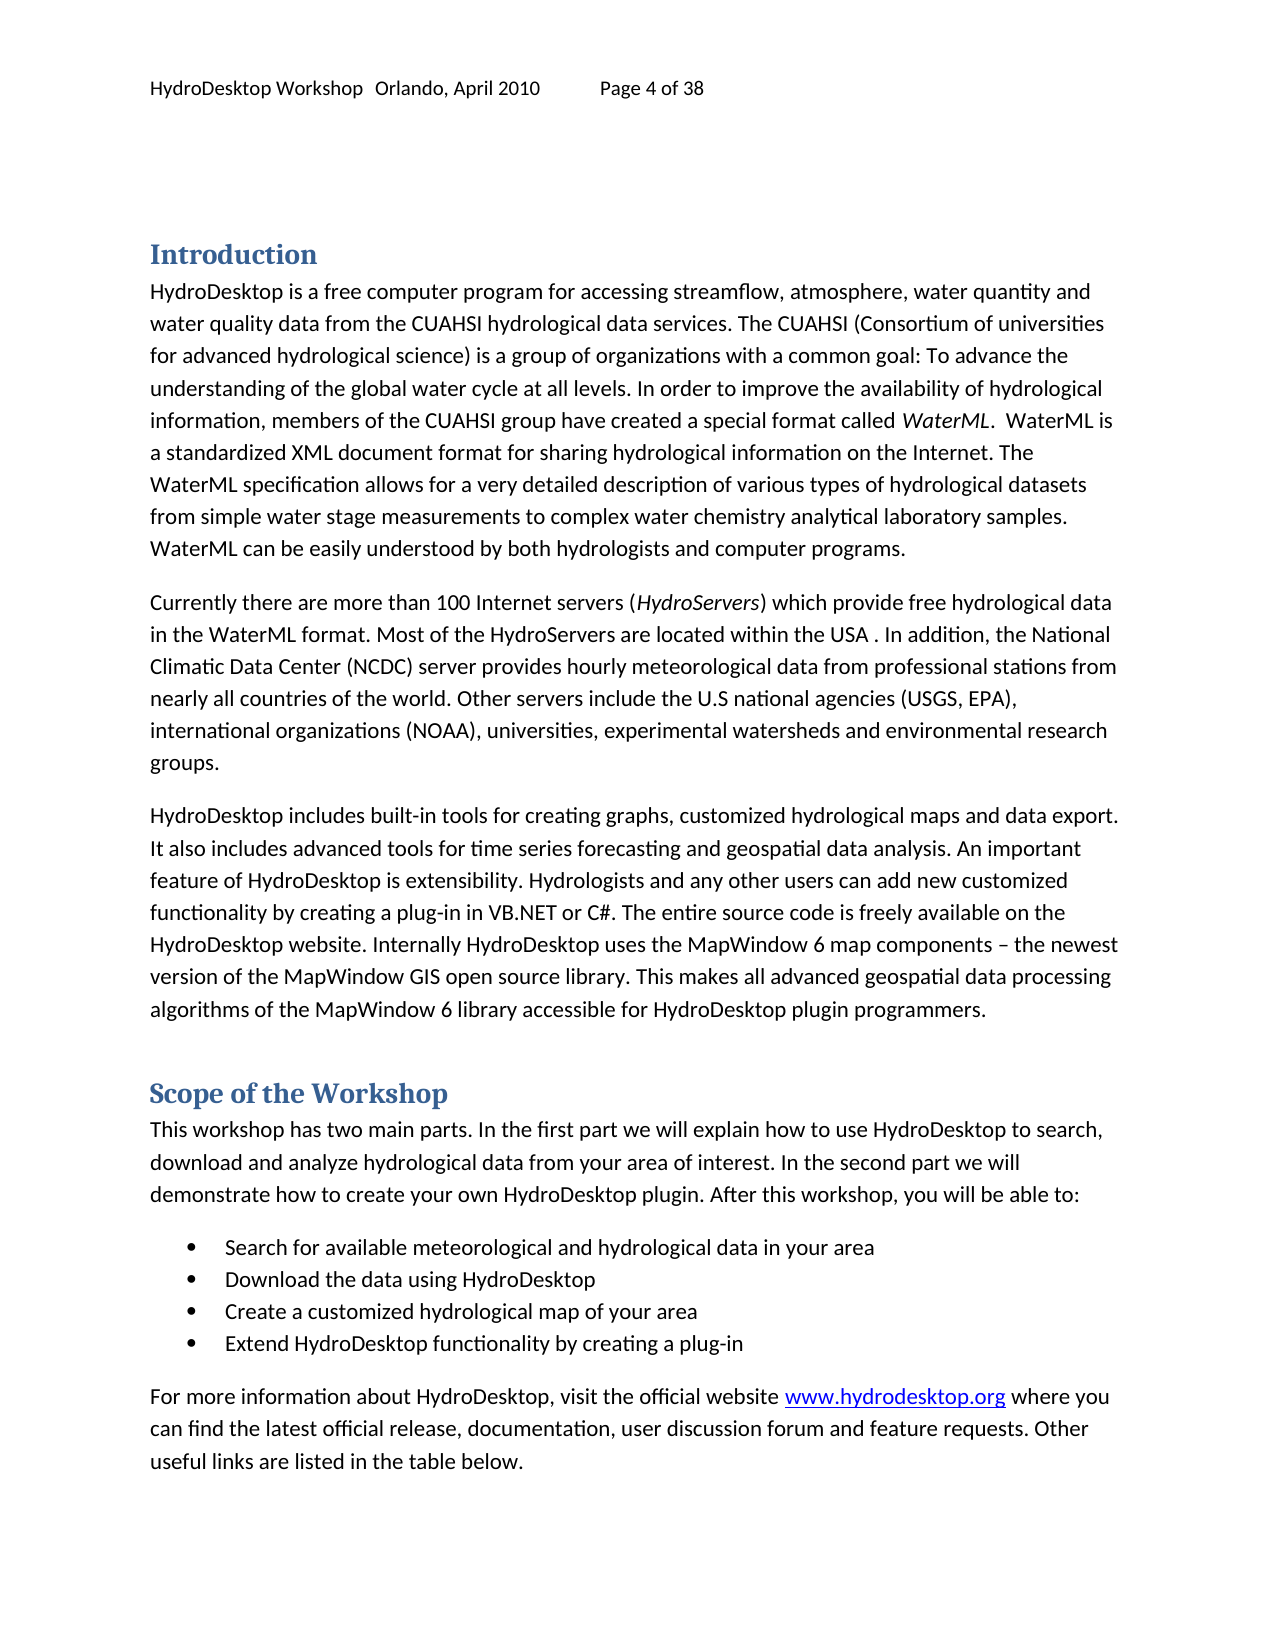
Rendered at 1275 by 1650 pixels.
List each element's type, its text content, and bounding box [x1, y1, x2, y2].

text For more information about HydroDesktop, visit the official website www.hydrodesktop.org where you can find the latest official release, documentation, user discussion forum and feature requests. Other useful links are listed in the table below. [150, 1382, 1125, 1475]
subtitle Introduction [150, 238, 1125, 272]
list Create a customized hydrological map of your area [187, 1297, 1125, 1325]
text HydroDesktop includes built-in tools for creating graphs, customized hydrological maps and data export. It also includes advanced tools for time series forecasting and geospatial data analysis. An important feature of HydroDesktop is extensibility. Hydrologists and any other users can add new customized functionality by creating a plug-in in VB.NET or C#. The entire source code is freely available on the HydroDesktop website. Internally HydroDesktop uses the MapWindow 6 map components – the newest version of the MapWindow GIS open source library. This makes all advanced geospatial data processing algorithms of the MapWindow 6 library accessible for HydroDesktop plugin programmers. [150, 802, 1125, 1023]
subtitle Scope of the Workshop [150, 1077, 1125, 1110]
text HydroDesktop is a free computer program for accessing streamflow, atmosphere, water quantity and water quality data from the CUAHSI hydrological data services. The CUAHSI (Consortium of universities for advanced hydrological science) is a group of organizations with a common goal: To advance the understanding of the global water cycle at all levels. In order to improve the availability of hydrological information, members of the CUAHSI group have created a special format called WaterML. WaterML is a standardized XML document format for sharing hydrological information on the Internet. The WaterML specification allows for a very detailed description of various types of hydrological datasets from simple water stage measurements to complex water chemistry analytical laboratory samples. WaterML can be easily understood by both hydrologists and computer programs. [150, 277, 1125, 563]
list Extend HydroDesktop functionality by creating a plug-in [187, 1329, 1125, 1357]
text Currently there are more than 100 Internet servers (HydroServers) which provide free hydrological data in the WaterML format. Most of the HydroServers are located within the USA . In addition, the National Climatic Data Center (NCDC) server provides hourly meteorological data from professional stations from nearly all countries of the world. Other servers include the U.S national agencies (USGS, EPA), international organizations (NOAA), universities, experimental watersheds and environmental research groups. [150, 588, 1125, 777]
list Download the data using HydroDesktop [187, 1265, 1125, 1293]
text This workshop has two main parts. In the first part we will explain how to use HydroDesktop to search, download and analyze hydrological data from your area of interest. In the second part we will demonstrate how to create your own HydroDesktop plugin. After this workshop, you will be able to: [150, 1115, 1125, 1208]
list Search for available meteorological and hydrological data in your area [187, 1233, 1125, 1261]
